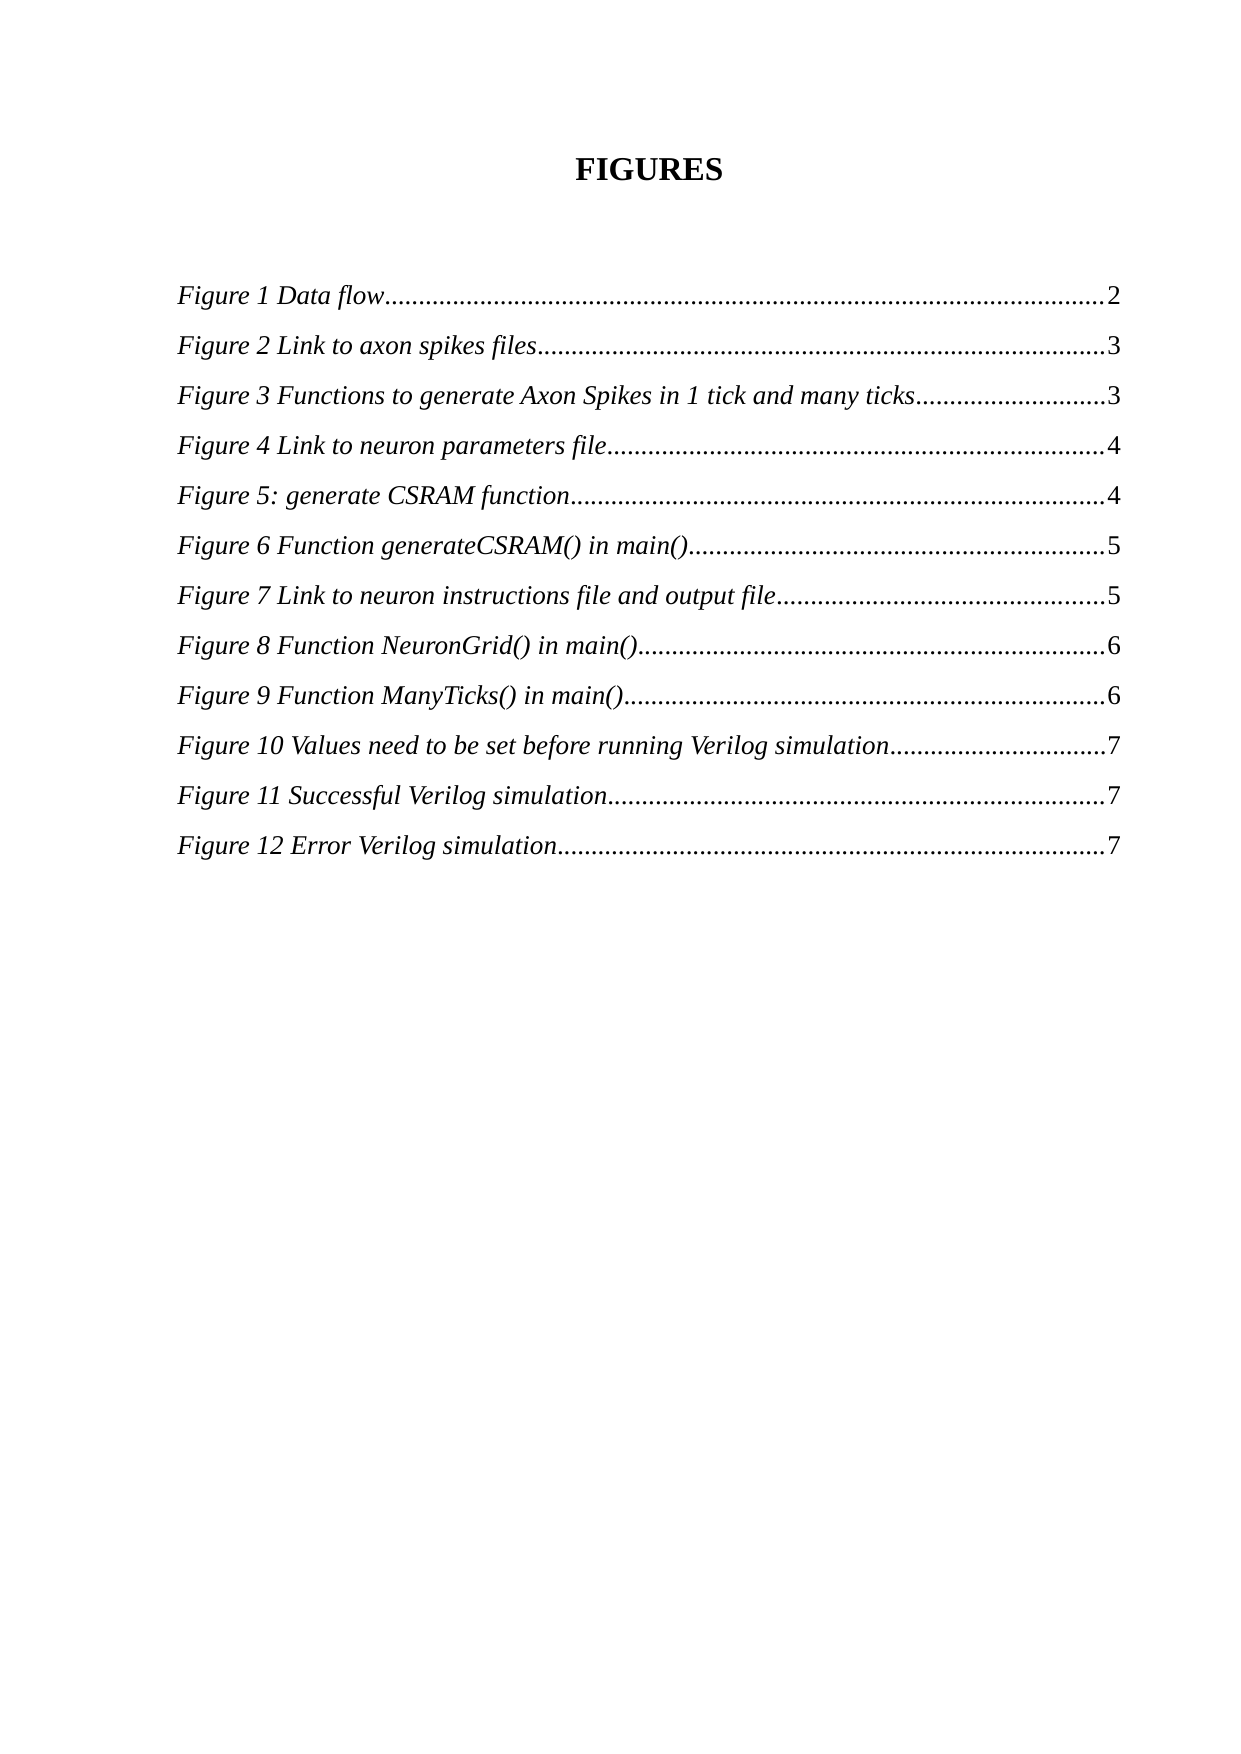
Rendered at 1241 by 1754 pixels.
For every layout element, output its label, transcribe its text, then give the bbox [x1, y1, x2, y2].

text Figure 9 Function ManyTicks() in main() 6 [177, 676, 1122, 714]
text Figure 7 Link to neuron instructions file and output file 5 [177, 576, 1122, 614]
text Figure 11 Successful Verilog simulation 7 [177, 776, 1122, 814]
text Figure 8 Function NeuronGrid() in main() 6 [177, 626, 1122, 664]
text Figure 12 Error Verilog simulation 7 [177, 826, 1122, 864]
text Figure 5: generate CSRAM function 4 [177, 476, 1122, 514]
text Figure 1 Data flow 2 [177, 276, 1122, 314]
text Figure 3 Functions to generate Axon Spikes in 1 tick and many ticks 3 [177, 376, 1122, 414]
text Figure 10 Values need to be set before running Verilog simulation 7 [177, 726, 1122, 764]
text Figure 4 Link to neuron parameters file 4 [177, 426, 1122, 464]
text Figure 6 Function generateCSRAM() in main() 5 [177, 526, 1122, 564]
text Figure 2 Link to axon spikes files 3 [177, 326, 1122, 364]
subtitle FIGURES [177, 131, 1122, 206]
